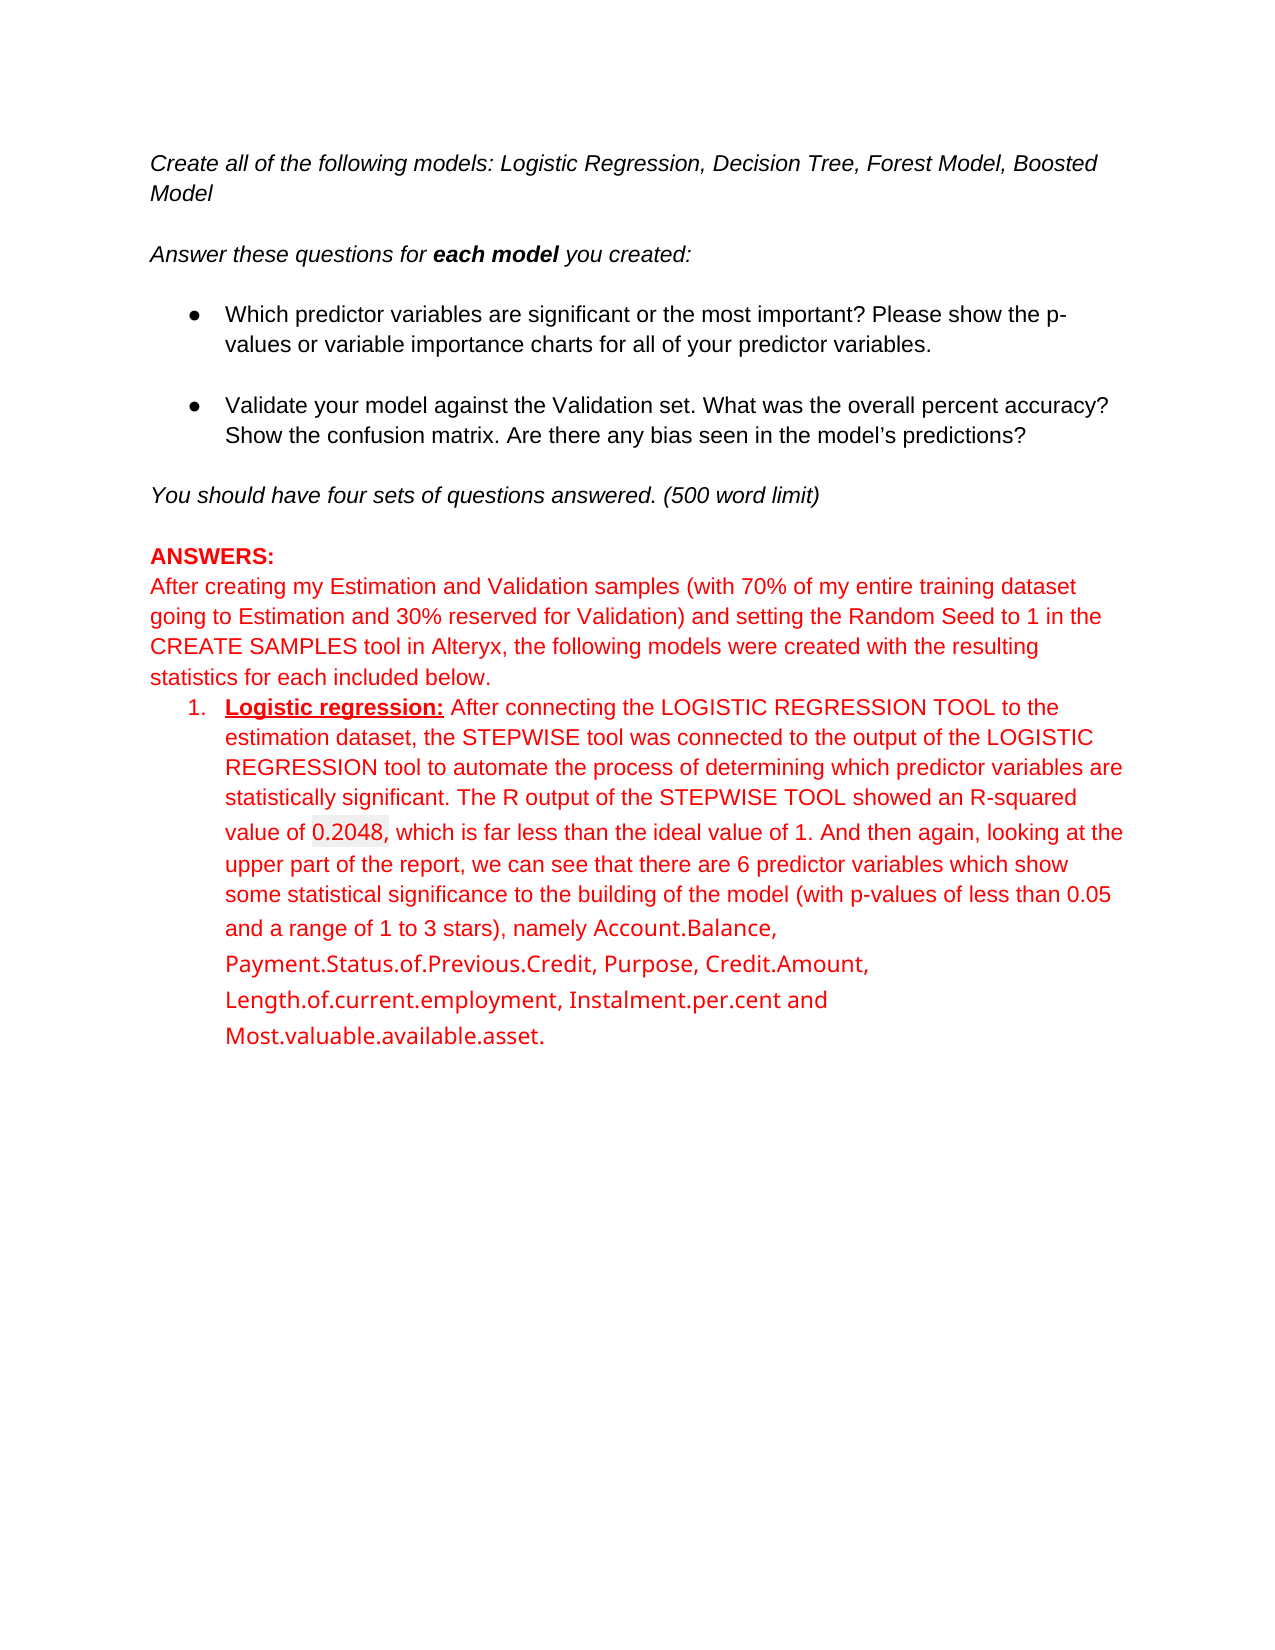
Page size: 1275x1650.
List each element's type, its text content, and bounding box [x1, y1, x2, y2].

text You should have four sets of questions answered. (500 word limit) [150, 482, 1125, 509]
list Logistic regression: After connecting the LOGISTIC REGRESSION TOOL to the estimation dataset, the STEPWISE tool was connected to the output of the LOGISTIC REGRESSION tool to automate the process of determining which predictor variables are statistically significant. The R output of the STEPWISE TOOL showed an R-squared value of 0.2048, which is far less than the ideal value of 1. And then again, looking at the upper part of the report, we can see that there are 6 predictor variables which show some statistical significance to the building of the model (with p-values of less than 0.05 and a range of 1 to 3 stars), namely Account.Balance, Payment.Status.of.Previous.Credit, Purpose, Credit.Amount, Length.of.current.employment, Instalment.per.cent and Most.valuable.available.asset. [187, 694, 1125, 1051]
text Create all of the following models: Logistic Regression, Decision Tree, Forest Model, Boosted Model [150, 150, 1125, 207]
text After creating my Estimation and Validation samples (with 70% of my entire training dataset going to Estimation and 30% reserved for Validation) and setting the Random Seed to 1 in the CREATE SAMPLES tool in Alteryx, the following models were created with the resulting statistics for each included below. [150, 573, 1125, 690]
text ANSWERS: [150, 543, 1125, 569]
text Answer these questions for each model you created: [150, 241, 1125, 267]
list Which predictor variables are significant or the most important? Please show the p-values or variable importance charts for all of your predictor variables. [187, 301, 1125, 358]
list Validate your model against the Validation set. What was the overall percent accuracy? Show the confusion matrix. Are there any bias seen in the model’s predictions? [187, 392, 1125, 448]
